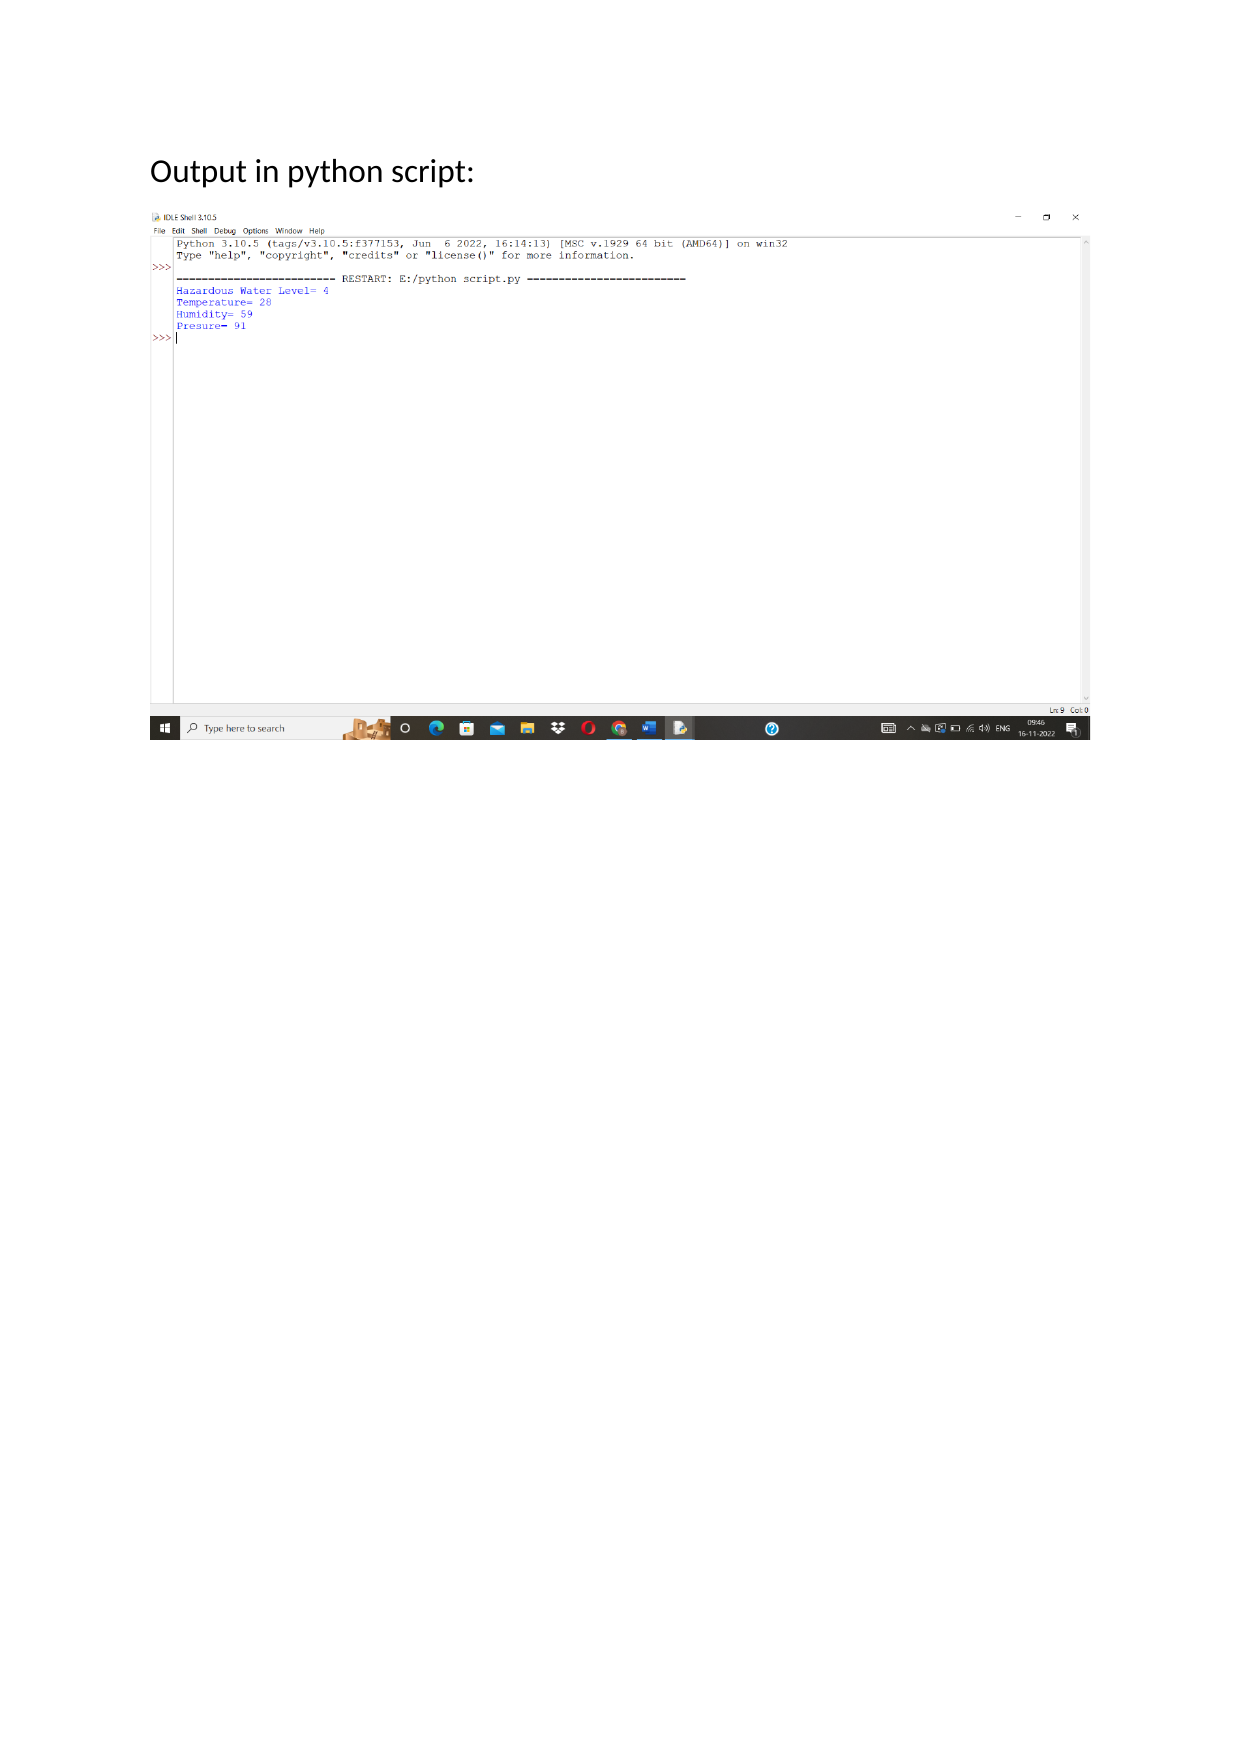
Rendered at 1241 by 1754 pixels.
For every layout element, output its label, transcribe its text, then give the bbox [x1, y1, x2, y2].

picture [150, 210, 1091, 740]
text Output in python script: [150, 150, 1090, 191]
